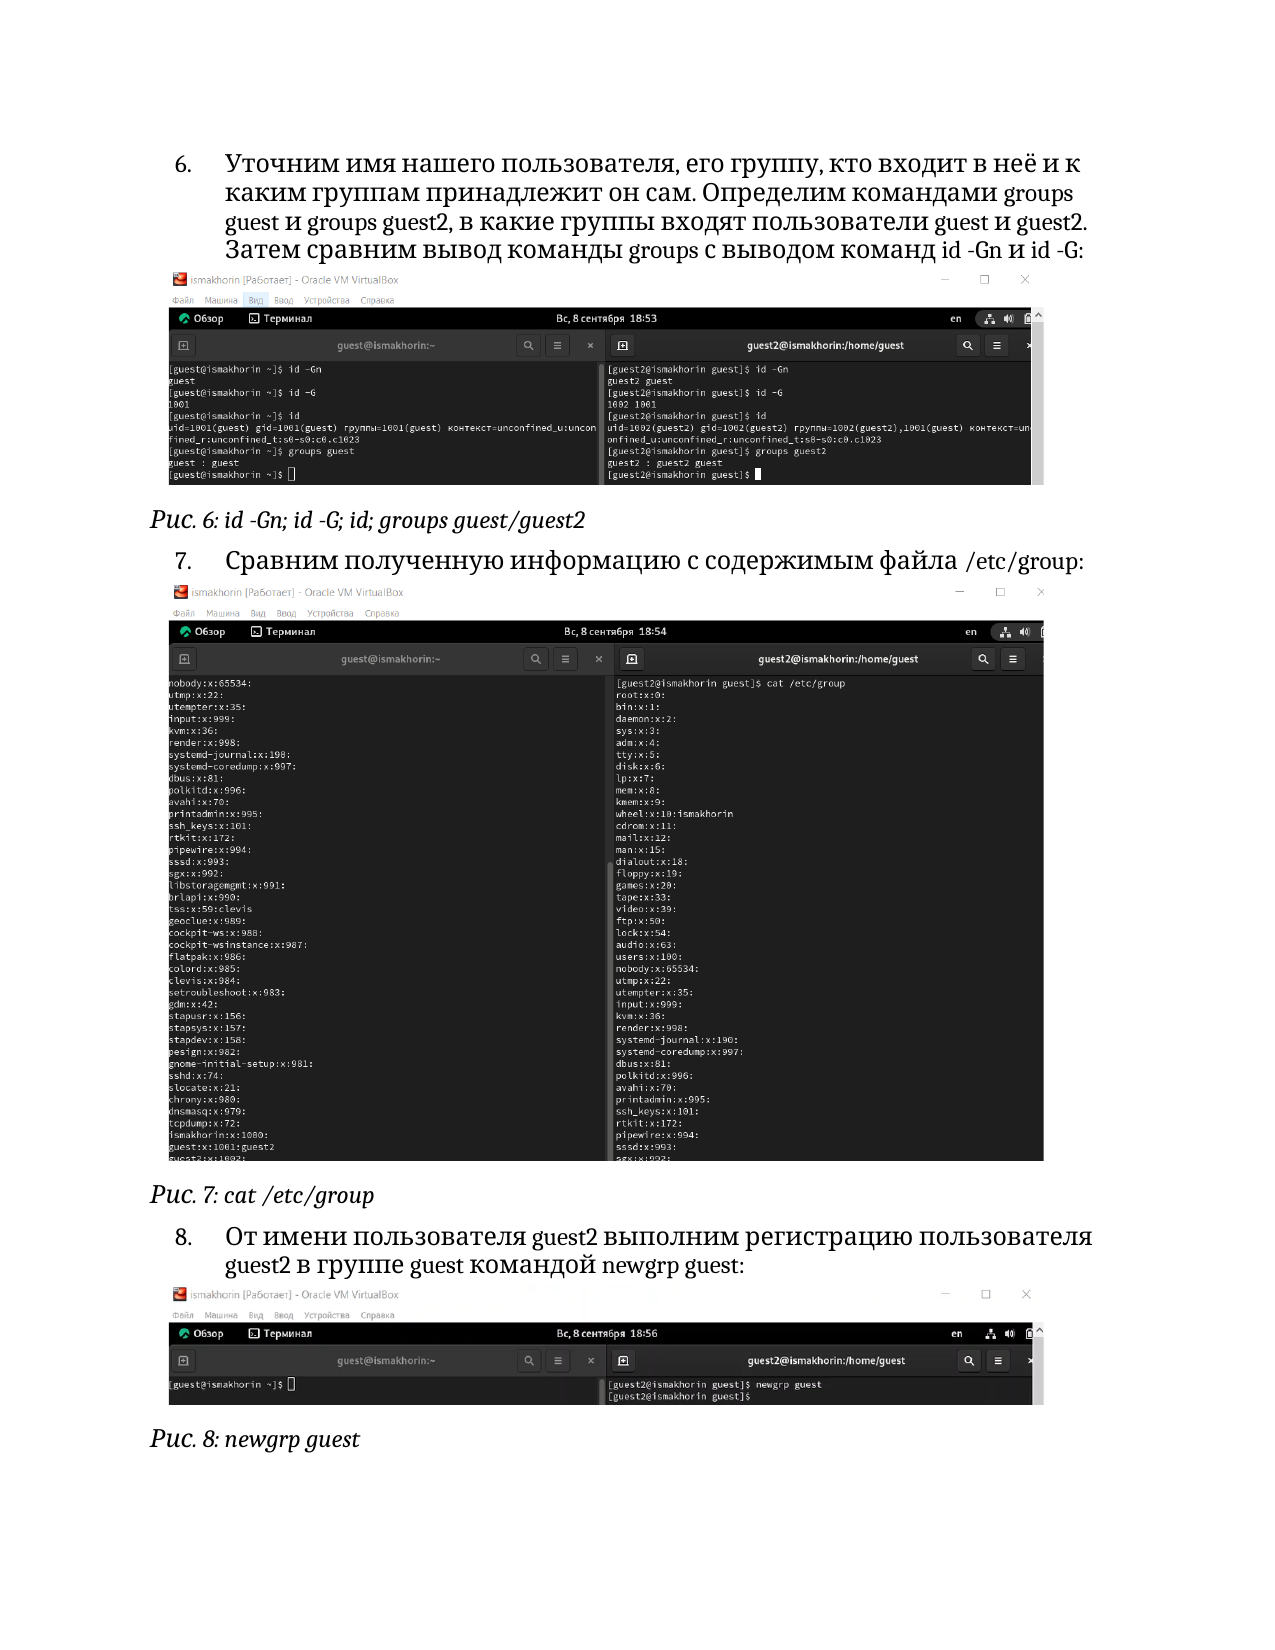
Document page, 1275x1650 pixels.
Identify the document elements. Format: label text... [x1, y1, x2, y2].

text Рис. 7: cat /etc/group [150, 1181, 1125, 1210]
list От имени пользователя guest2 выполним регистрацию пользователя guest2 в группе guest командой newgrp guest: [175, 1222, 1125, 1280]
list Сравним полученную информацию с содержимым файла /etc/group: [175, 547, 1125, 576]
picture [168, 268, 1044, 485]
list Уточним имя нашего пользователя, его группу, кто входит в неё и к каким группам принадлежит он сам. Определим командами groups guest и groups guest2, в какие группы входят пользователи guest и guest2. Затем сравним вывод команды groups с выводом команд id -Gn и id -G: [175, 150, 1125, 265]
text Рис. 6: id -Gn; id -G; id; groups guest/guest2 [150, 506, 1125, 534]
picture [168, 579, 1044, 1161]
text Рис. 8: newgrp guest [150, 1425, 1125, 1454]
picture [168, 1283, 1044, 1405]
